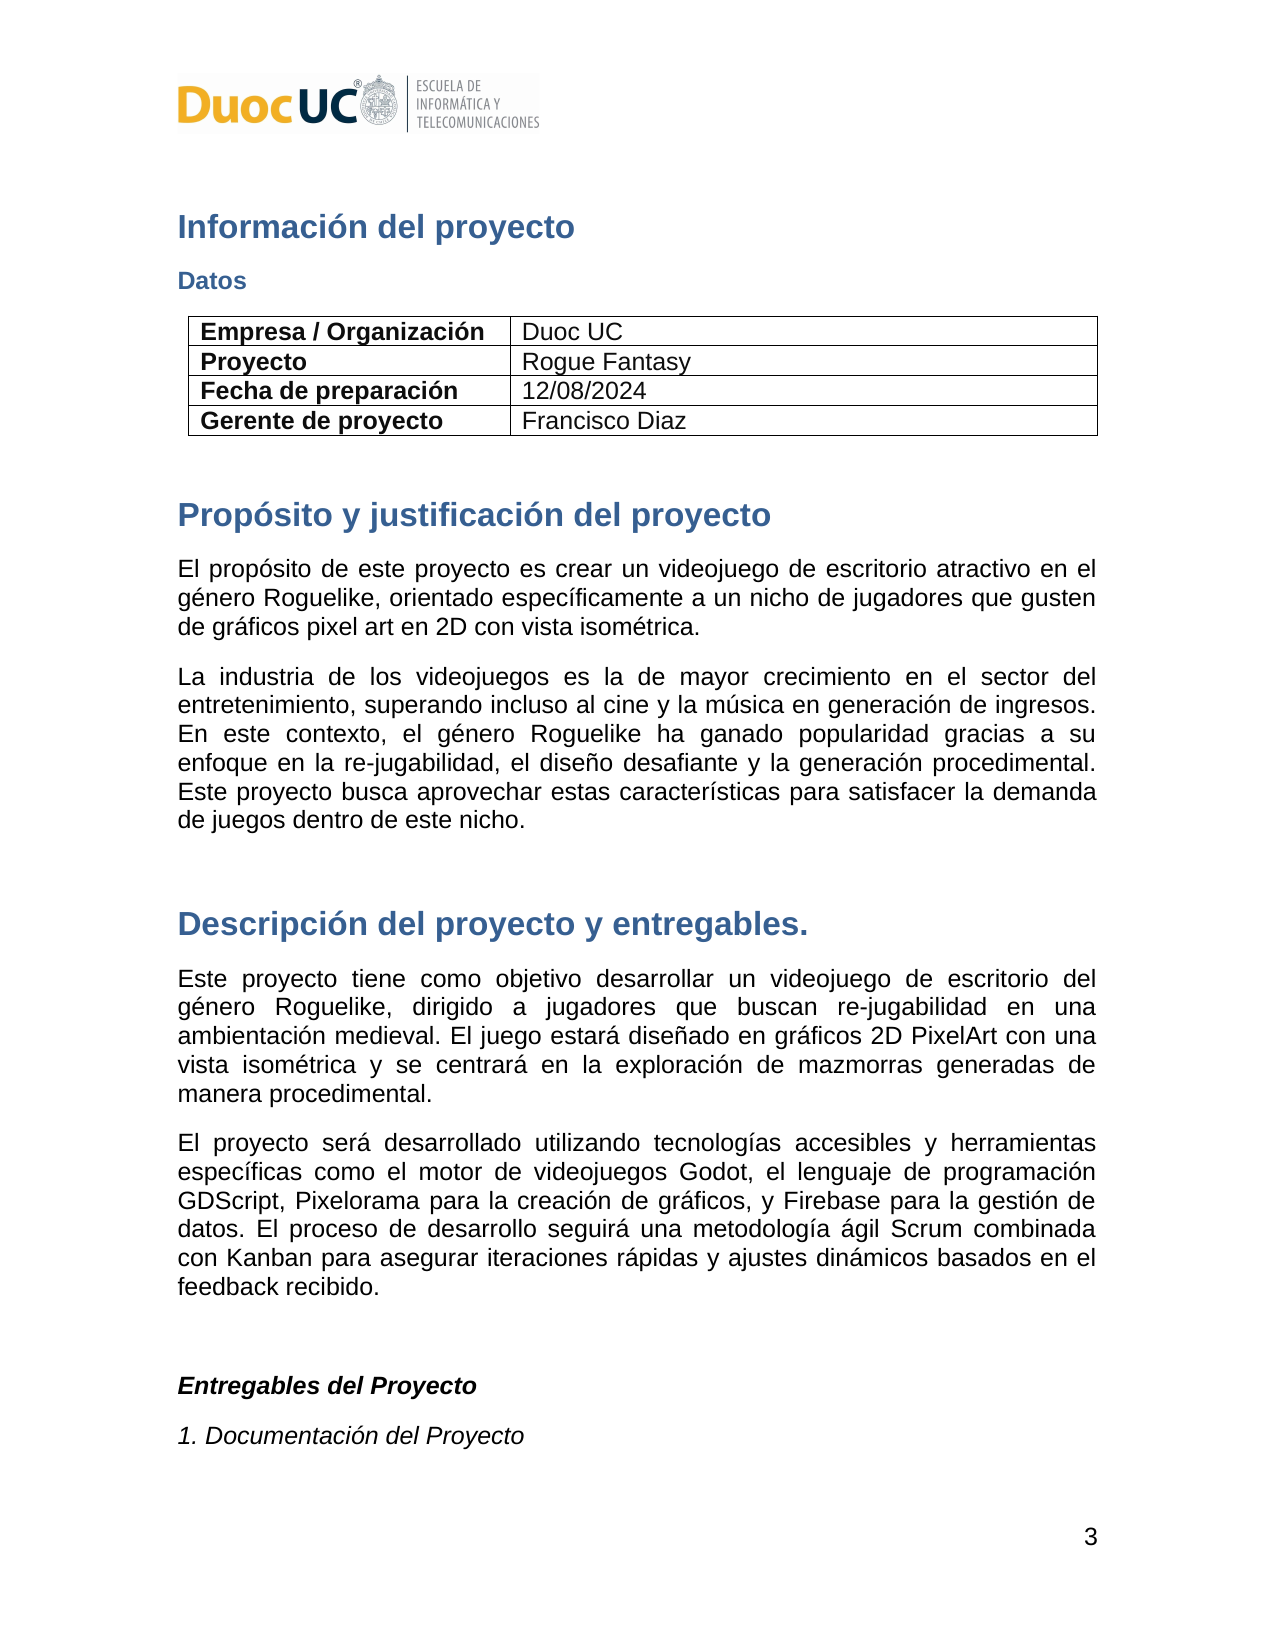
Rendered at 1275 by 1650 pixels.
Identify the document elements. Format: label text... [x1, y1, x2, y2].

text 1. Documentación del Proyecto [177, 1421, 1098, 1449]
table_cell Proyecto [189, 346, 510, 375]
text Propósito y justificación del proyecto [177, 495, 1098, 533]
table_header Duoc UC [511, 317, 1097, 345]
table_header Empresa / Organización [189, 317, 510, 345]
text El proyecto será desarrollado utilizando tecnologías accesibles y herramientas específicas como el motor de videojuegos Godot, el lenguaje de programación GDScript, Pixelorama para la creación de gráficos, y Firebase para la gestión de datos. El proceso de desarrollo seguirá una metodología ágil Scrum combinada con Kanban para asegurar iteraciones rápidas y ajustes dinámicos basados en el feedback recibido. [177, 1128, 1098, 1301]
table_cell Gerente de proyecto [189, 406, 510, 435]
text Entregables del Proyecto [177, 1371, 1098, 1400]
table_cell Rogue Fantasy [511, 346, 1097, 375]
text Descripción del proyecto y entregables. [177, 904, 1098, 943]
table_cell Francisco Diaz [511, 406, 1097, 435]
text Este proyecto tiene como objetivo desarrollar un videojuego de escritorio del género Roguelike, dirigido a jugadores que buscan re-jugabilidad en una ambientación medieval. El juego estará diseñado en gráficos 2D PixelArt con una vista isométrica y se centrará en la exploración de mazmorras generadas de manera procedimental. [177, 964, 1098, 1107]
text Información del proyecto [177, 207, 1098, 245]
text Datos [177, 266, 1098, 295]
table_cell 12/08/2024 [511, 376, 1097, 405]
picture [177, 73, 540, 134]
text La industria de los videojuegos es la de mayor crecimiento en el sector del entretenimiento, superando incluso al cine y la música en generación de ingresos. En este contexto, el género Roguelike ha ganado popularidad gracias a su enfoque en la re-jugabilidad, el diseño desafiante y la generación procedimental. Este proyecto busca aprovechar estas características para satisfacer la demanda de juegos dentro de este nicho. [177, 661, 1098, 834]
text El propósito de este proyecto es crear un videojuego de escritorio atractivo en el género Roguelike, orientado específicamente a un nicho de jugadores que gusten de gráficos pixel art en 2D con vista isométrica. [177, 554, 1098, 641]
table_cell Fecha de preparación [189, 376, 510, 405]
